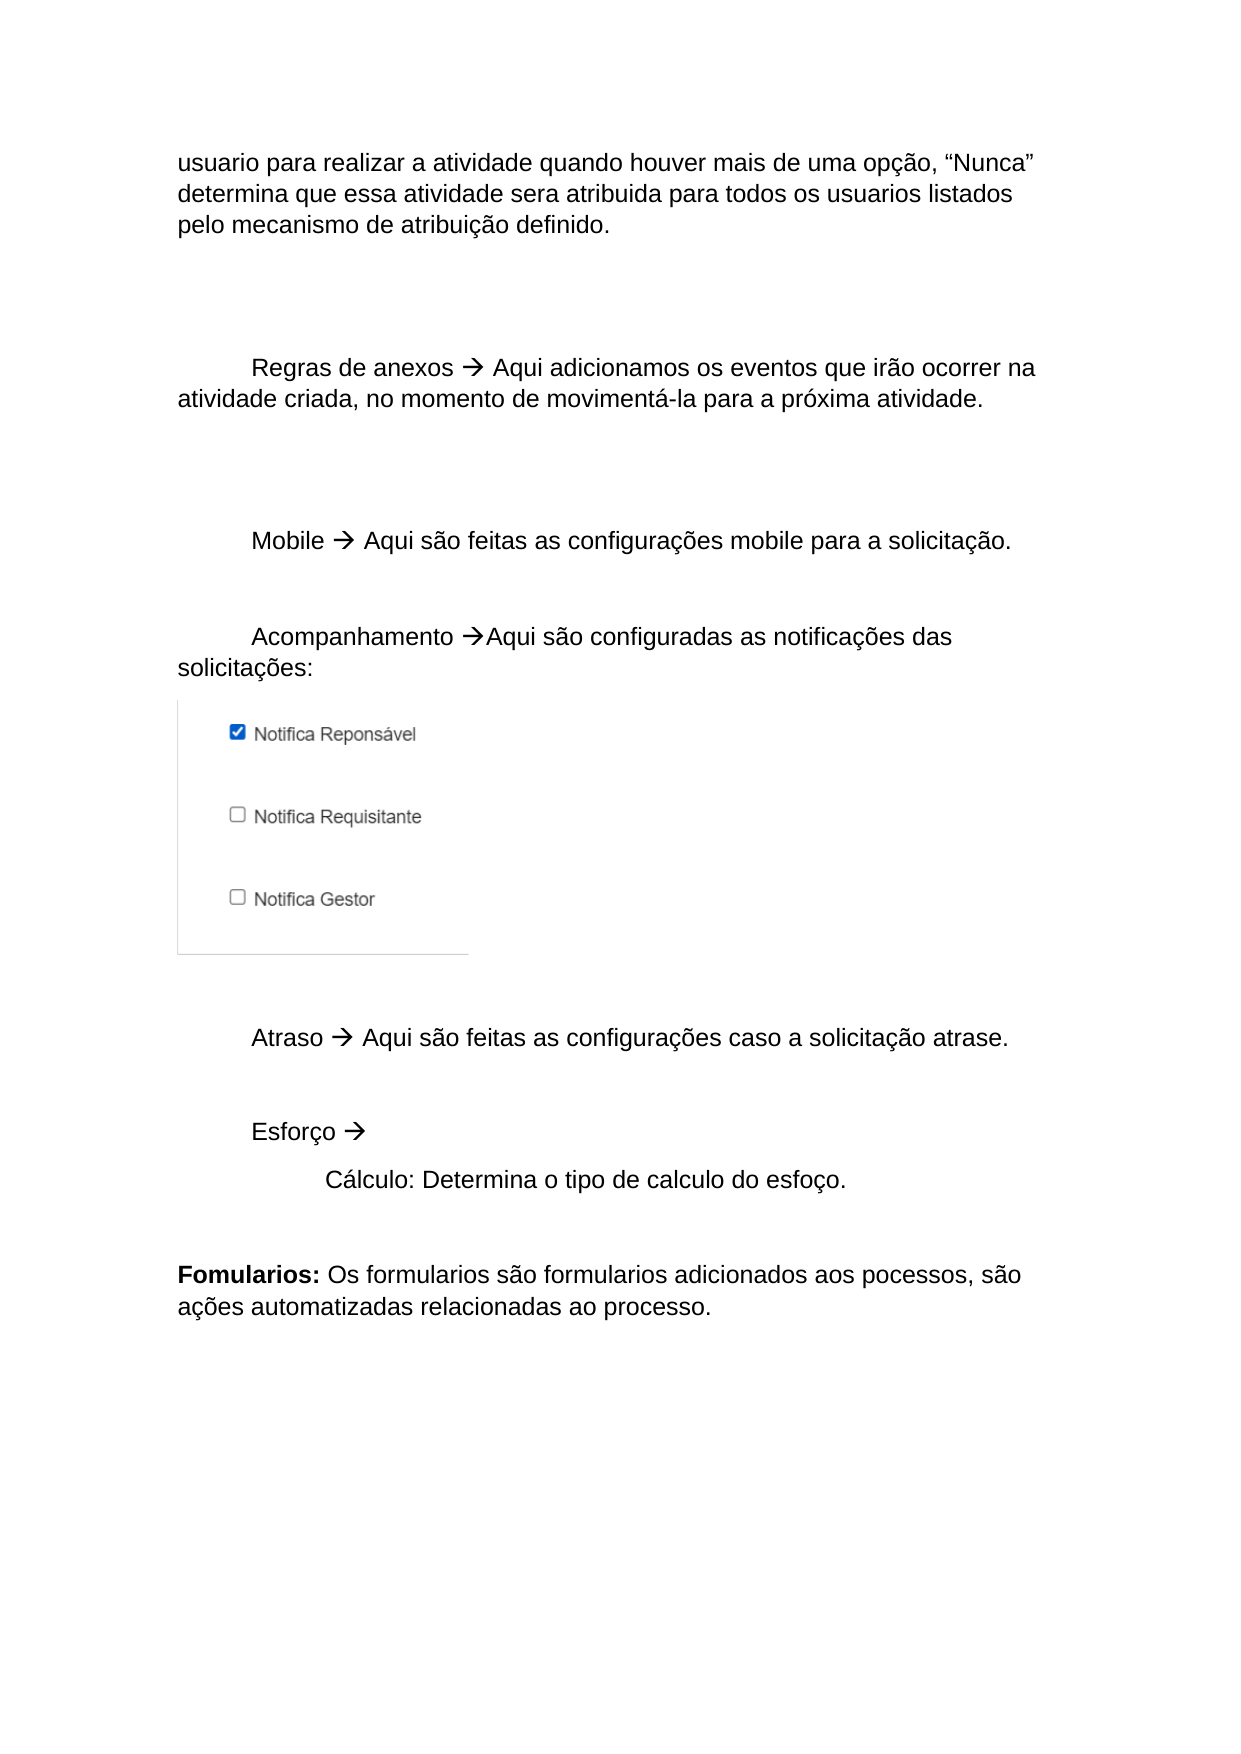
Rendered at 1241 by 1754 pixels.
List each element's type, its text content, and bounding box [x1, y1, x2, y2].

text Esforço [177, 1117, 1063, 1146]
text Mobile Aqui são feitas as configurações mobile para a solicitação. [177, 526, 1063, 555]
text Regras de anexos Aqui adicionamos os eventos que irão ocorrer na atividade criada, no momento de movimentá-la para a próxima atividade. [177, 353, 1063, 413]
picture [177, 700, 469, 956]
text Acompanhamento Aqui são configuradas as notificações das solicitações: [177, 622, 1063, 682]
text Fomularios: Os formularios são formularios adicionados aos pocessos, são ações automatizadas relacionadas ao processo. [177, 1261, 1063, 1320]
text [177, 148, 1063, 238]
text Atraso Aqui são feitas as configurações caso a solicitação atrase. [177, 1022, 1063, 1051]
text Cálculo: Determina o tipo de calculo do esfoço. [177, 1165, 1063, 1194]
